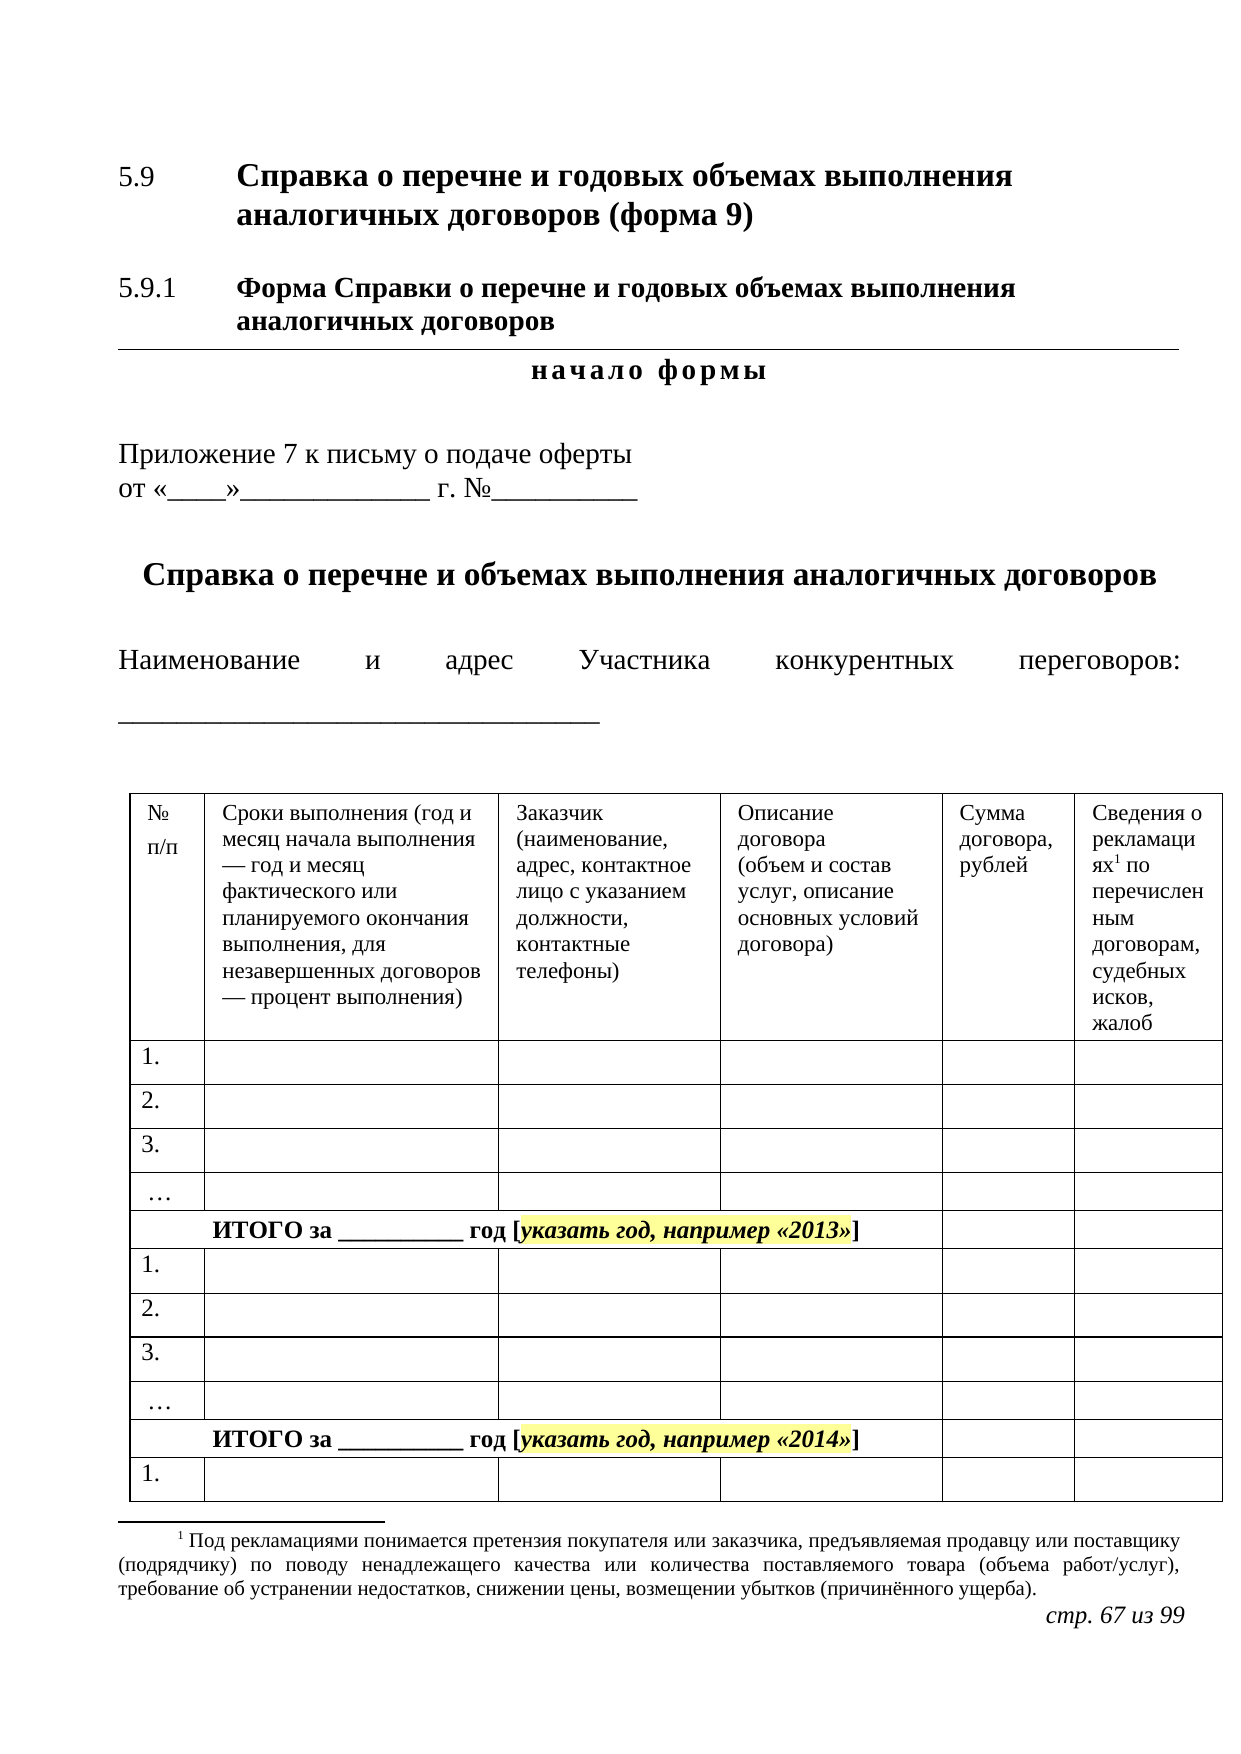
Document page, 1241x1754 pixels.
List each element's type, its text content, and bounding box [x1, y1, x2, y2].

table_header Сроки выполнения (год и месяц начала выполнения — год и месяц фактического или планируемого окончания выполнения, для незавершенных договоров — процент выполнения) [205, 794, 498, 1040]
table_cell [943, 1382, 1074, 1419]
table_cell [205, 1338, 498, 1381]
table_cell [721, 1249, 942, 1292]
table_cell ИТОГО за __________ год [указать год, например «2013»] [131, 1211, 942, 1248]
table_header Описание договора (объем и состав услуг, описание основных условий договора) [721, 794, 942, 1040]
table_cell [131, 1041, 204, 1084]
table_cell [1075, 1085, 1222, 1128]
table_cell … [131, 1173, 204, 1210]
table_cell [499, 1294, 720, 1336]
table_cell [205, 1041, 498, 1084]
table_cell [499, 1041, 720, 1084]
table_cell [1075, 1173, 1222, 1210]
table_cell [1075, 1420, 1222, 1457]
subtitle Справка о перечне и годовых объемах выполнения аналогичных договоров (форма 9) [118, 156, 1181, 232]
table_cell [943, 1458, 1074, 1501]
table_cell [499, 1129, 720, 1172]
table_cell [1075, 1041, 1222, 1084]
table_cell [943, 1129, 1074, 1172]
table_cell [205, 1085, 498, 1128]
table_cell [721, 1085, 942, 1128]
table_header № п/п [131, 794, 204, 1040]
table_cell [1075, 1338, 1222, 1381]
table_cell [943, 1211, 1074, 1248]
table_cell [721, 1129, 942, 1172]
table_cell [1075, 1294, 1222, 1336]
table_cell [205, 1249, 498, 1292]
table_cell [205, 1173, 498, 1210]
table_cell [721, 1173, 942, 1210]
table_cell [205, 1294, 498, 1336]
text Приложение 7 к письму о подаче оферты от «____»_____________ г. №__________ [118, 436, 1181, 503]
table_cell [943, 1420, 1074, 1457]
table_cell [943, 1085, 1074, 1128]
table_cell [943, 1041, 1074, 1084]
table_header Сумма договора, рублей [943, 794, 1074, 1040]
table_cell [131, 1294, 204, 1336]
table_cell [205, 1129, 498, 1172]
table_cell ИТОГО за __________ год [указать год, например «2014»] [131, 1420, 942, 1457]
table_cell [1075, 1129, 1222, 1172]
table_cell [131, 1338, 204, 1381]
table_cell [205, 1458, 498, 1501]
table_cell [721, 1458, 942, 1501]
table_cell [943, 1173, 1074, 1210]
table_cell [131, 1249, 204, 1292]
text Форма Справки о перечне и годовых объемах выполнения аналогичных договоров [118, 270, 1181, 337]
table_cell [499, 1382, 720, 1419]
table_cell [721, 1294, 942, 1336]
table_cell [499, 1249, 720, 1292]
table_cell [721, 1041, 942, 1084]
table_cell [721, 1338, 942, 1381]
text Наименование и адрес Участника конкурентных переговоров: _________________________________ [118, 642, 1181, 726]
table_cell [1075, 1382, 1222, 1419]
table_cell [943, 1249, 1074, 1292]
table_cell [1075, 1211, 1222, 1248]
table_cell [1075, 1458, 1222, 1501]
table_cell [499, 1338, 720, 1381]
table_cell [943, 1294, 1074, 1336]
table_cell [943, 1338, 1074, 1381]
table_cell [721, 1382, 942, 1419]
table_header Заказчик (наименование, адрес, контактное лицо с указанием должности, контактные телефоны) [499, 794, 720, 1040]
table_cell [131, 1085, 204, 1128]
table_cell [1075, 1249, 1222, 1292]
table_cell [131, 1129, 204, 1172]
text Справка о перечне и объемах выполнения аналогичных договоров [118, 554, 1181, 592]
text начало формы [118, 350, 1179, 386]
table_cell [499, 1458, 720, 1501]
table_header Сведения о рекламациях по перечисленным договорам, судебных исков, жалоб [1075, 794, 1222, 1040]
table_cell … [131, 1382, 204, 1419]
table_cell [205, 1382, 498, 1419]
table_cell [499, 1173, 720, 1210]
table_cell [131, 1458, 204, 1501]
table_cell [499, 1085, 720, 1128]
